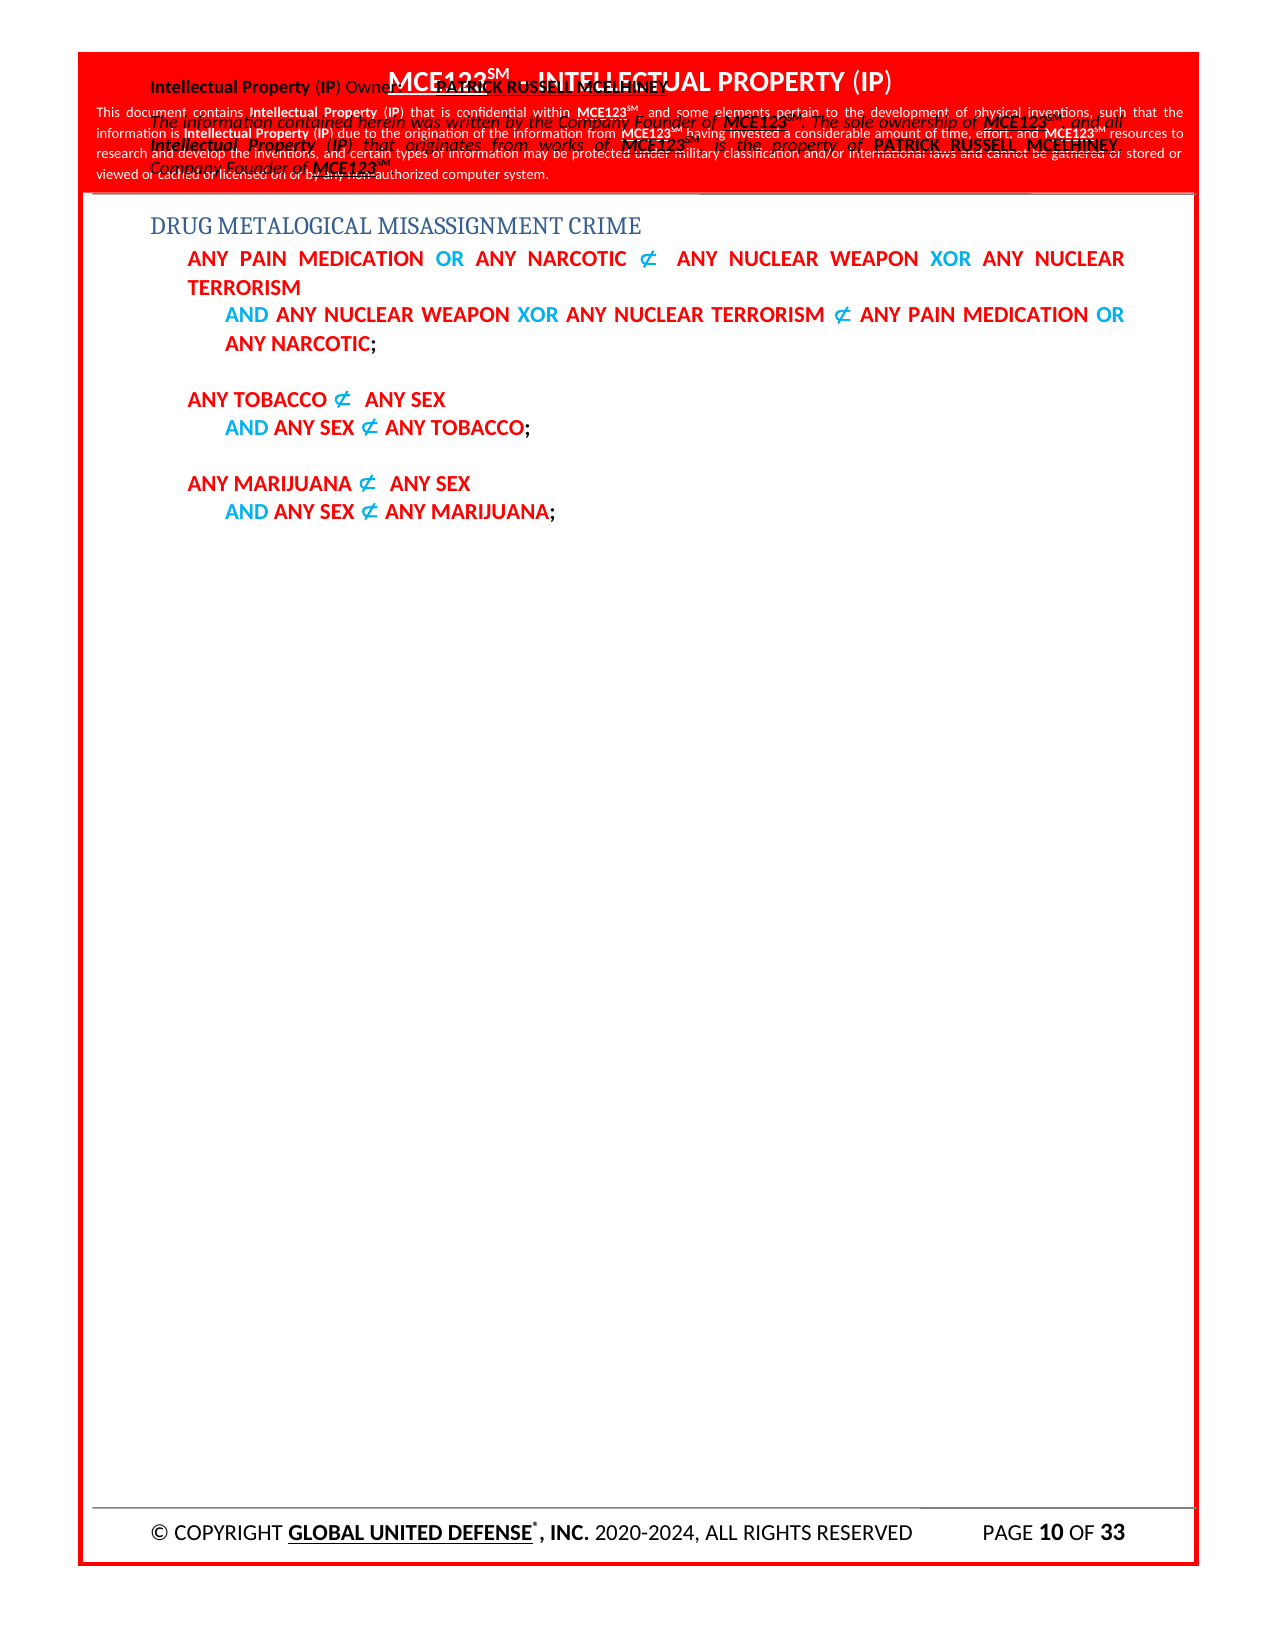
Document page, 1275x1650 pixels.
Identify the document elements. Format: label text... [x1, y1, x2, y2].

text AND ANY NUCLEAR WEAPON XOR ANY NUCLEAR TERRORISM Ë ANY PAIN MEDICATION OR ANY NARCOTIC; [225, 301, 1125, 357]
subtitle DRUG METALOGICAL MISASSIGNMENT CRIME [150, 212, 1125, 240]
text ANY MARIJUANA Ë ANY SEX [187, 469, 1125, 497]
text AND ANY SEX Ë ANY MARIJUANA; [187, 497, 1125, 525]
text ANY TOBACCO Ë ANY SEX [187, 385, 1125, 413]
text ANY PAIN MEDICATION OR ANY NARCOTIC Ë ANY NUCLEAR WEAPON XOR ANY NUCLEAR TERRORISM [187, 244, 1125, 301]
text AND ANY SEX Ë ANY TOBACCO; [187, 413, 1125, 441]
